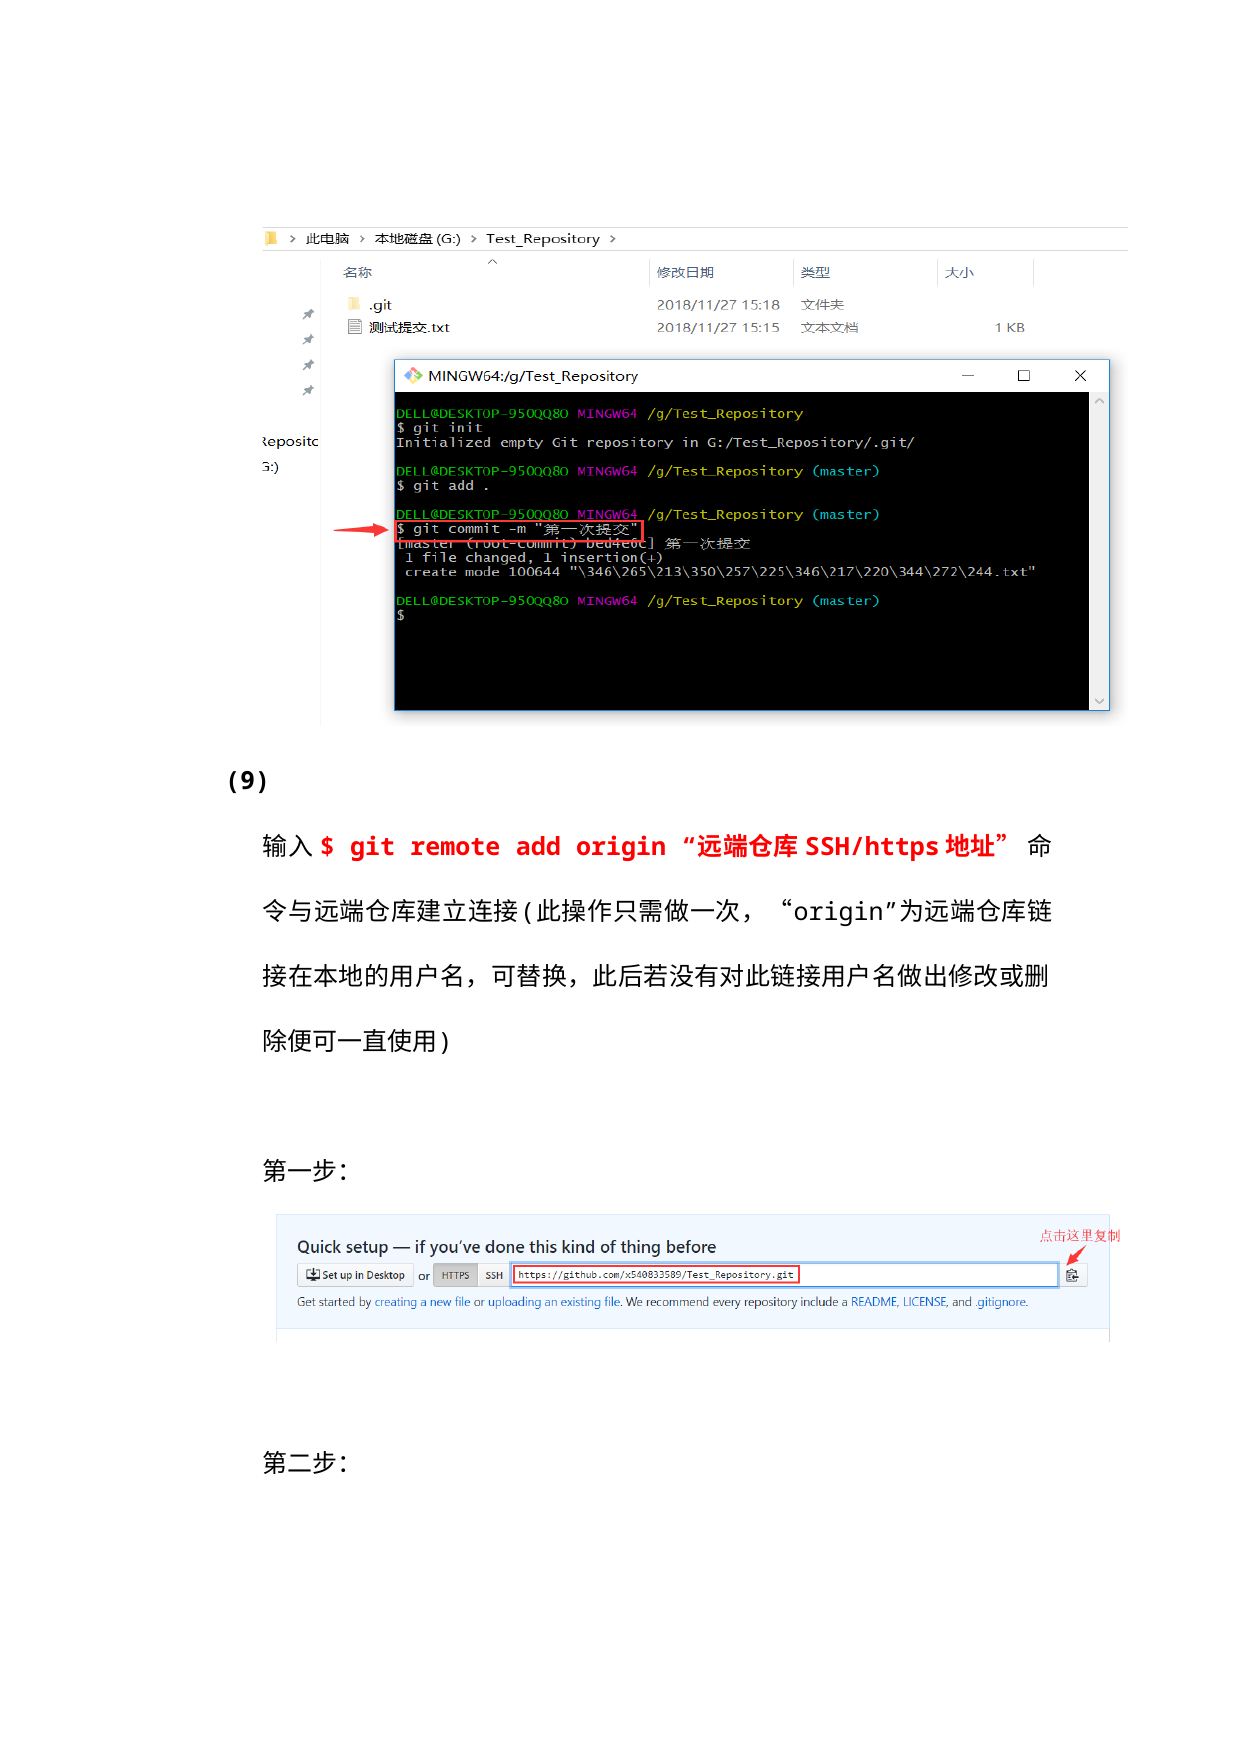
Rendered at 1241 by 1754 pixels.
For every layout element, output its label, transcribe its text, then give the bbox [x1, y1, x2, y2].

picture [262, 1202, 1128, 1342]
list 第二步： [262, 1429, 1053, 1494]
picture [262, 227, 1129, 726]
list 第一步： [262, 1137, 1053, 1202]
list 输入 $ git remote add origin “远端仓库SSH/https地址” 命令与远端仓库建立连接(此操作只需做一次，“origin”为远端仓库链接在本地的用户名，可替换，此后若没有对此链接用户名做出修改或删除便可一直使用) [262, 812, 1053, 1072]
